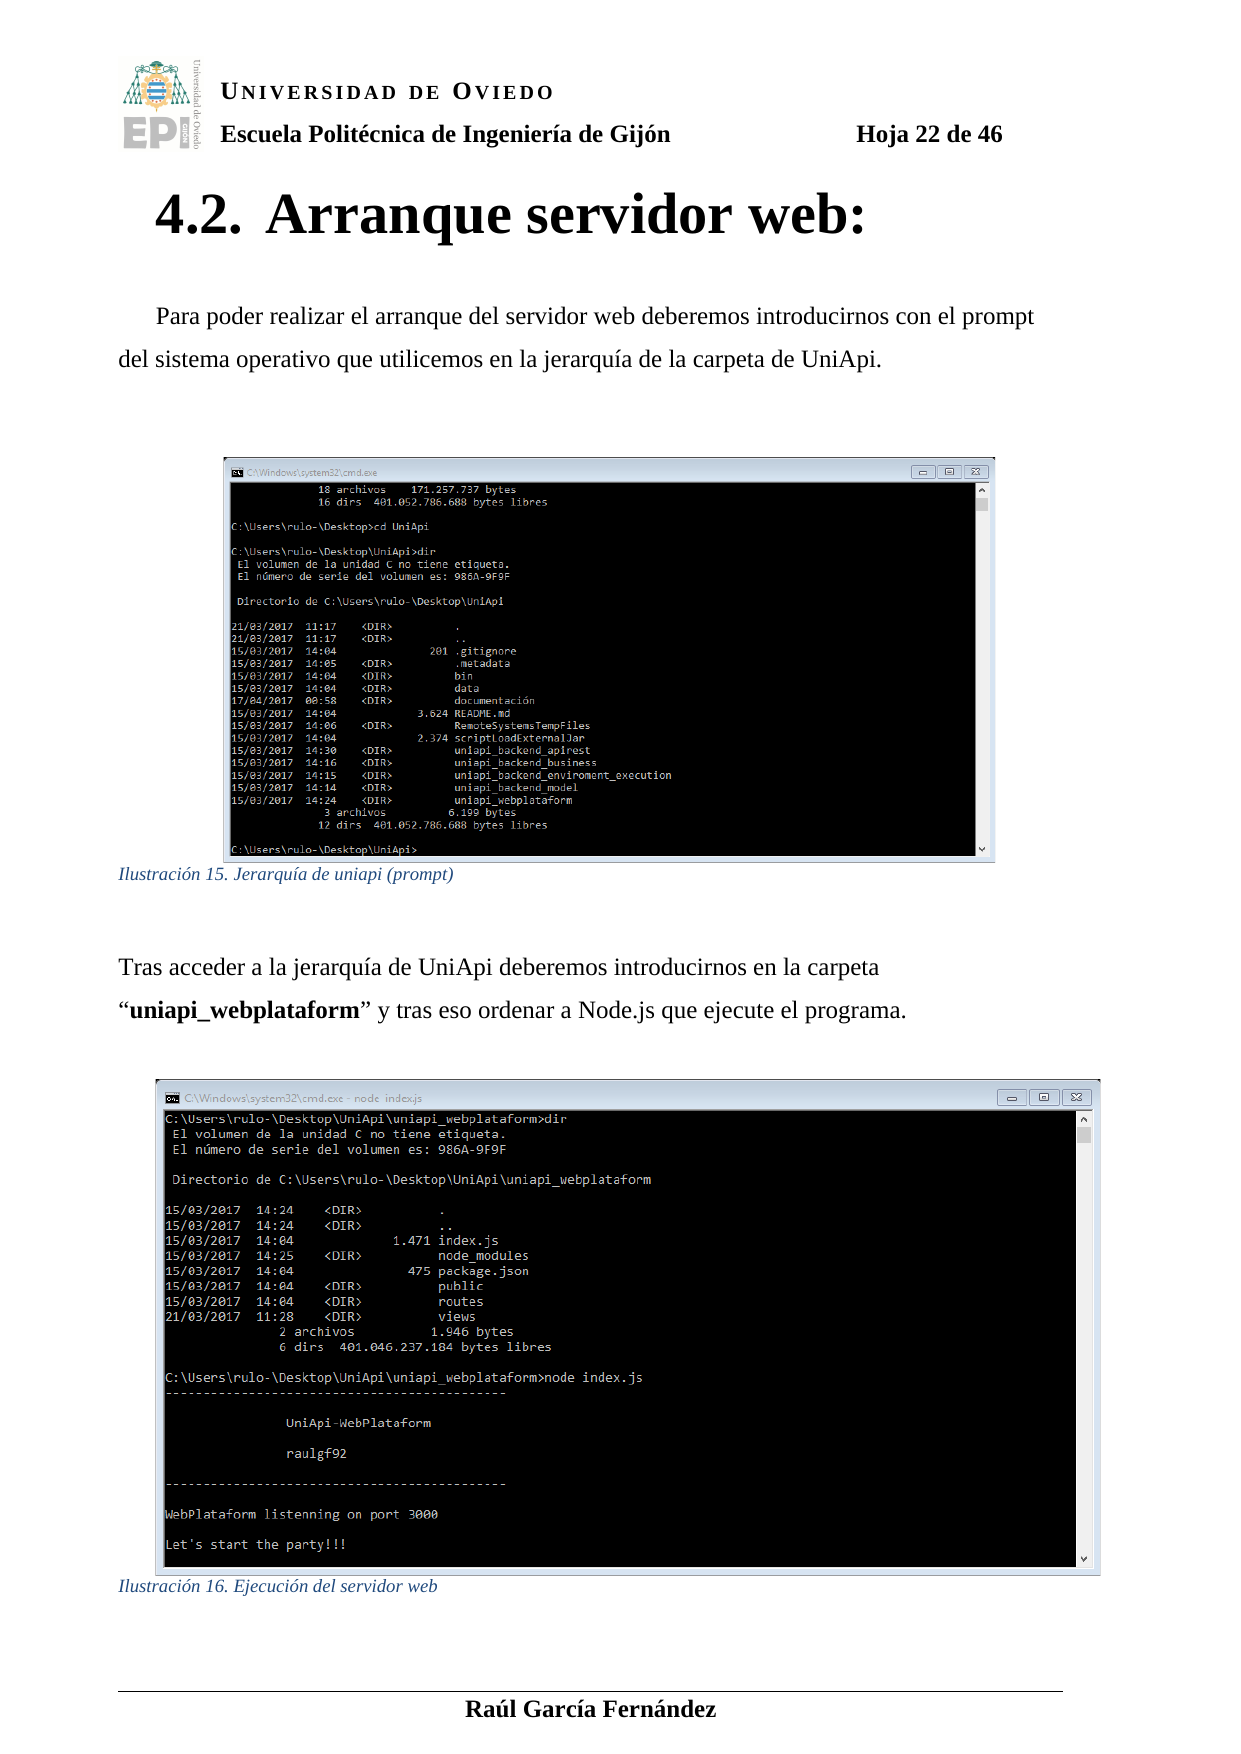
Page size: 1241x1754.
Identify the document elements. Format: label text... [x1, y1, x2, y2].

picture [118, 56, 204, 152]
text Tras acceder a la jerarquía de UniApi deberemos introducirnos en la carpeta “uniapi_webplataform” y tras eso ordenar a Node.js que ejecute el programa. [118, 952, 1063, 1024]
text Para poder realizar el arranque del servidor web deberemos introducirnos con el prompt del sistema operativo que utilicemos en la jerarquía de la carpeta de UniApi. [118, 301, 1063, 373]
list Arranque servidor web: [156, 179, 1063, 246]
